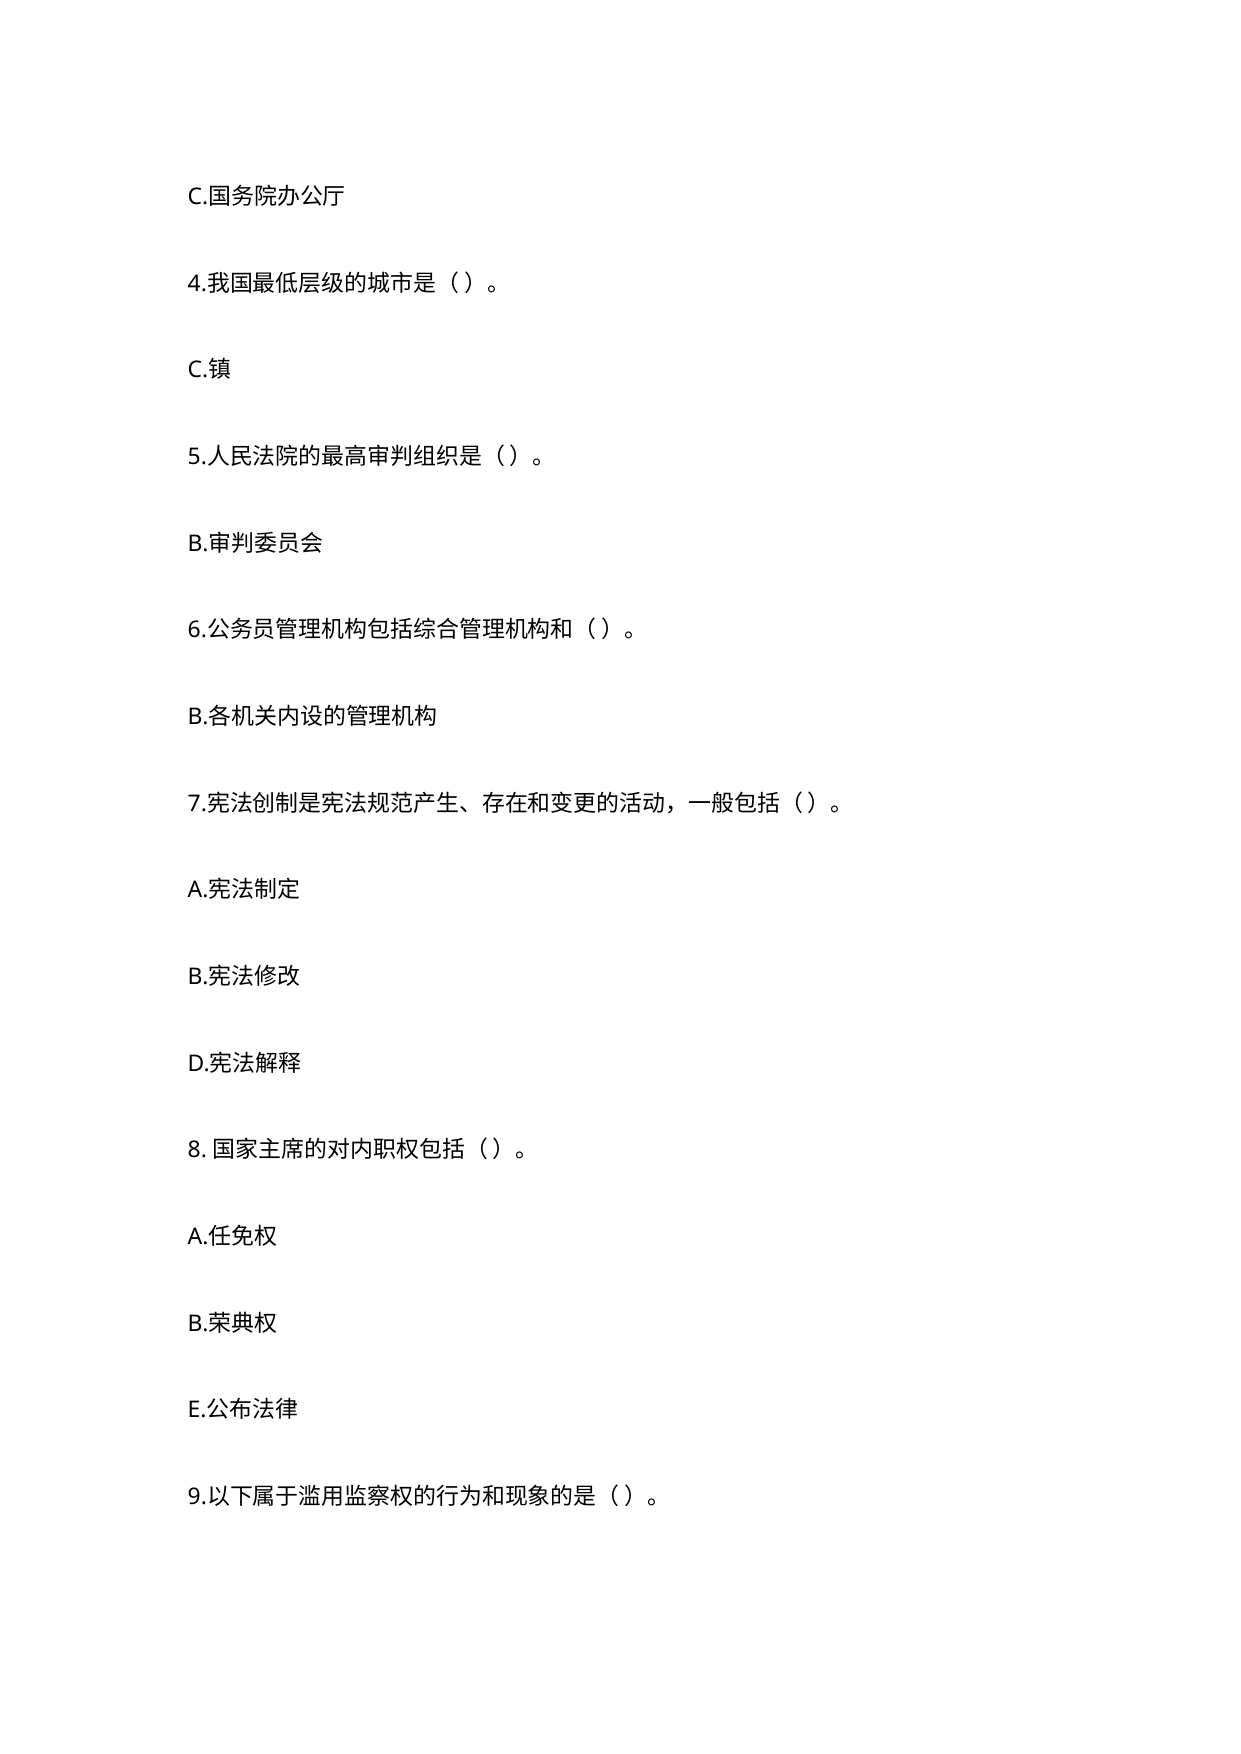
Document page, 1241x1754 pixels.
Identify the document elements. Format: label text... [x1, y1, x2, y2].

text 4.我国最低层级的城市是（ ）。 [187, 249, 1053, 314]
text C.国务院办公厅 [187, 162, 1053, 227]
text B.各机关内设的管理机构 [187, 682, 1053, 747]
text E.公布法律 [187, 1375, 1053, 1440]
text A.宪法制定 [187, 855, 1053, 920]
text D.宪法解释 [187, 1029, 1053, 1094]
text C.镇 [187, 335, 1053, 400]
text 7.宪法创制是宪法规范产生、存在和变更的活动，一般包括（ ）。 [187, 769, 1053, 834]
text 9.以下属于滥用监察权的行为和现象的是（ ）。 [187, 1462, 1053, 1527]
text A.任免权 [187, 1202, 1053, 1267]
text B.荣典权 [187, 1289, 1053, 1354]
text 6.公务员管理机构包括综合管理机构和（ ）。 [187, 595, 1053, 660]
text B.宪法修改 [187, 942, 1053, 1007]
text 8. 国家主席的对内职权包括（ ）。 [187, 1115, 1053, 1180]
text B.审判委员会 [187, 509, 1053, 574]
text 5.人民法院的最高审判组织是（ ）。 [187, 422, 1053, 487]
